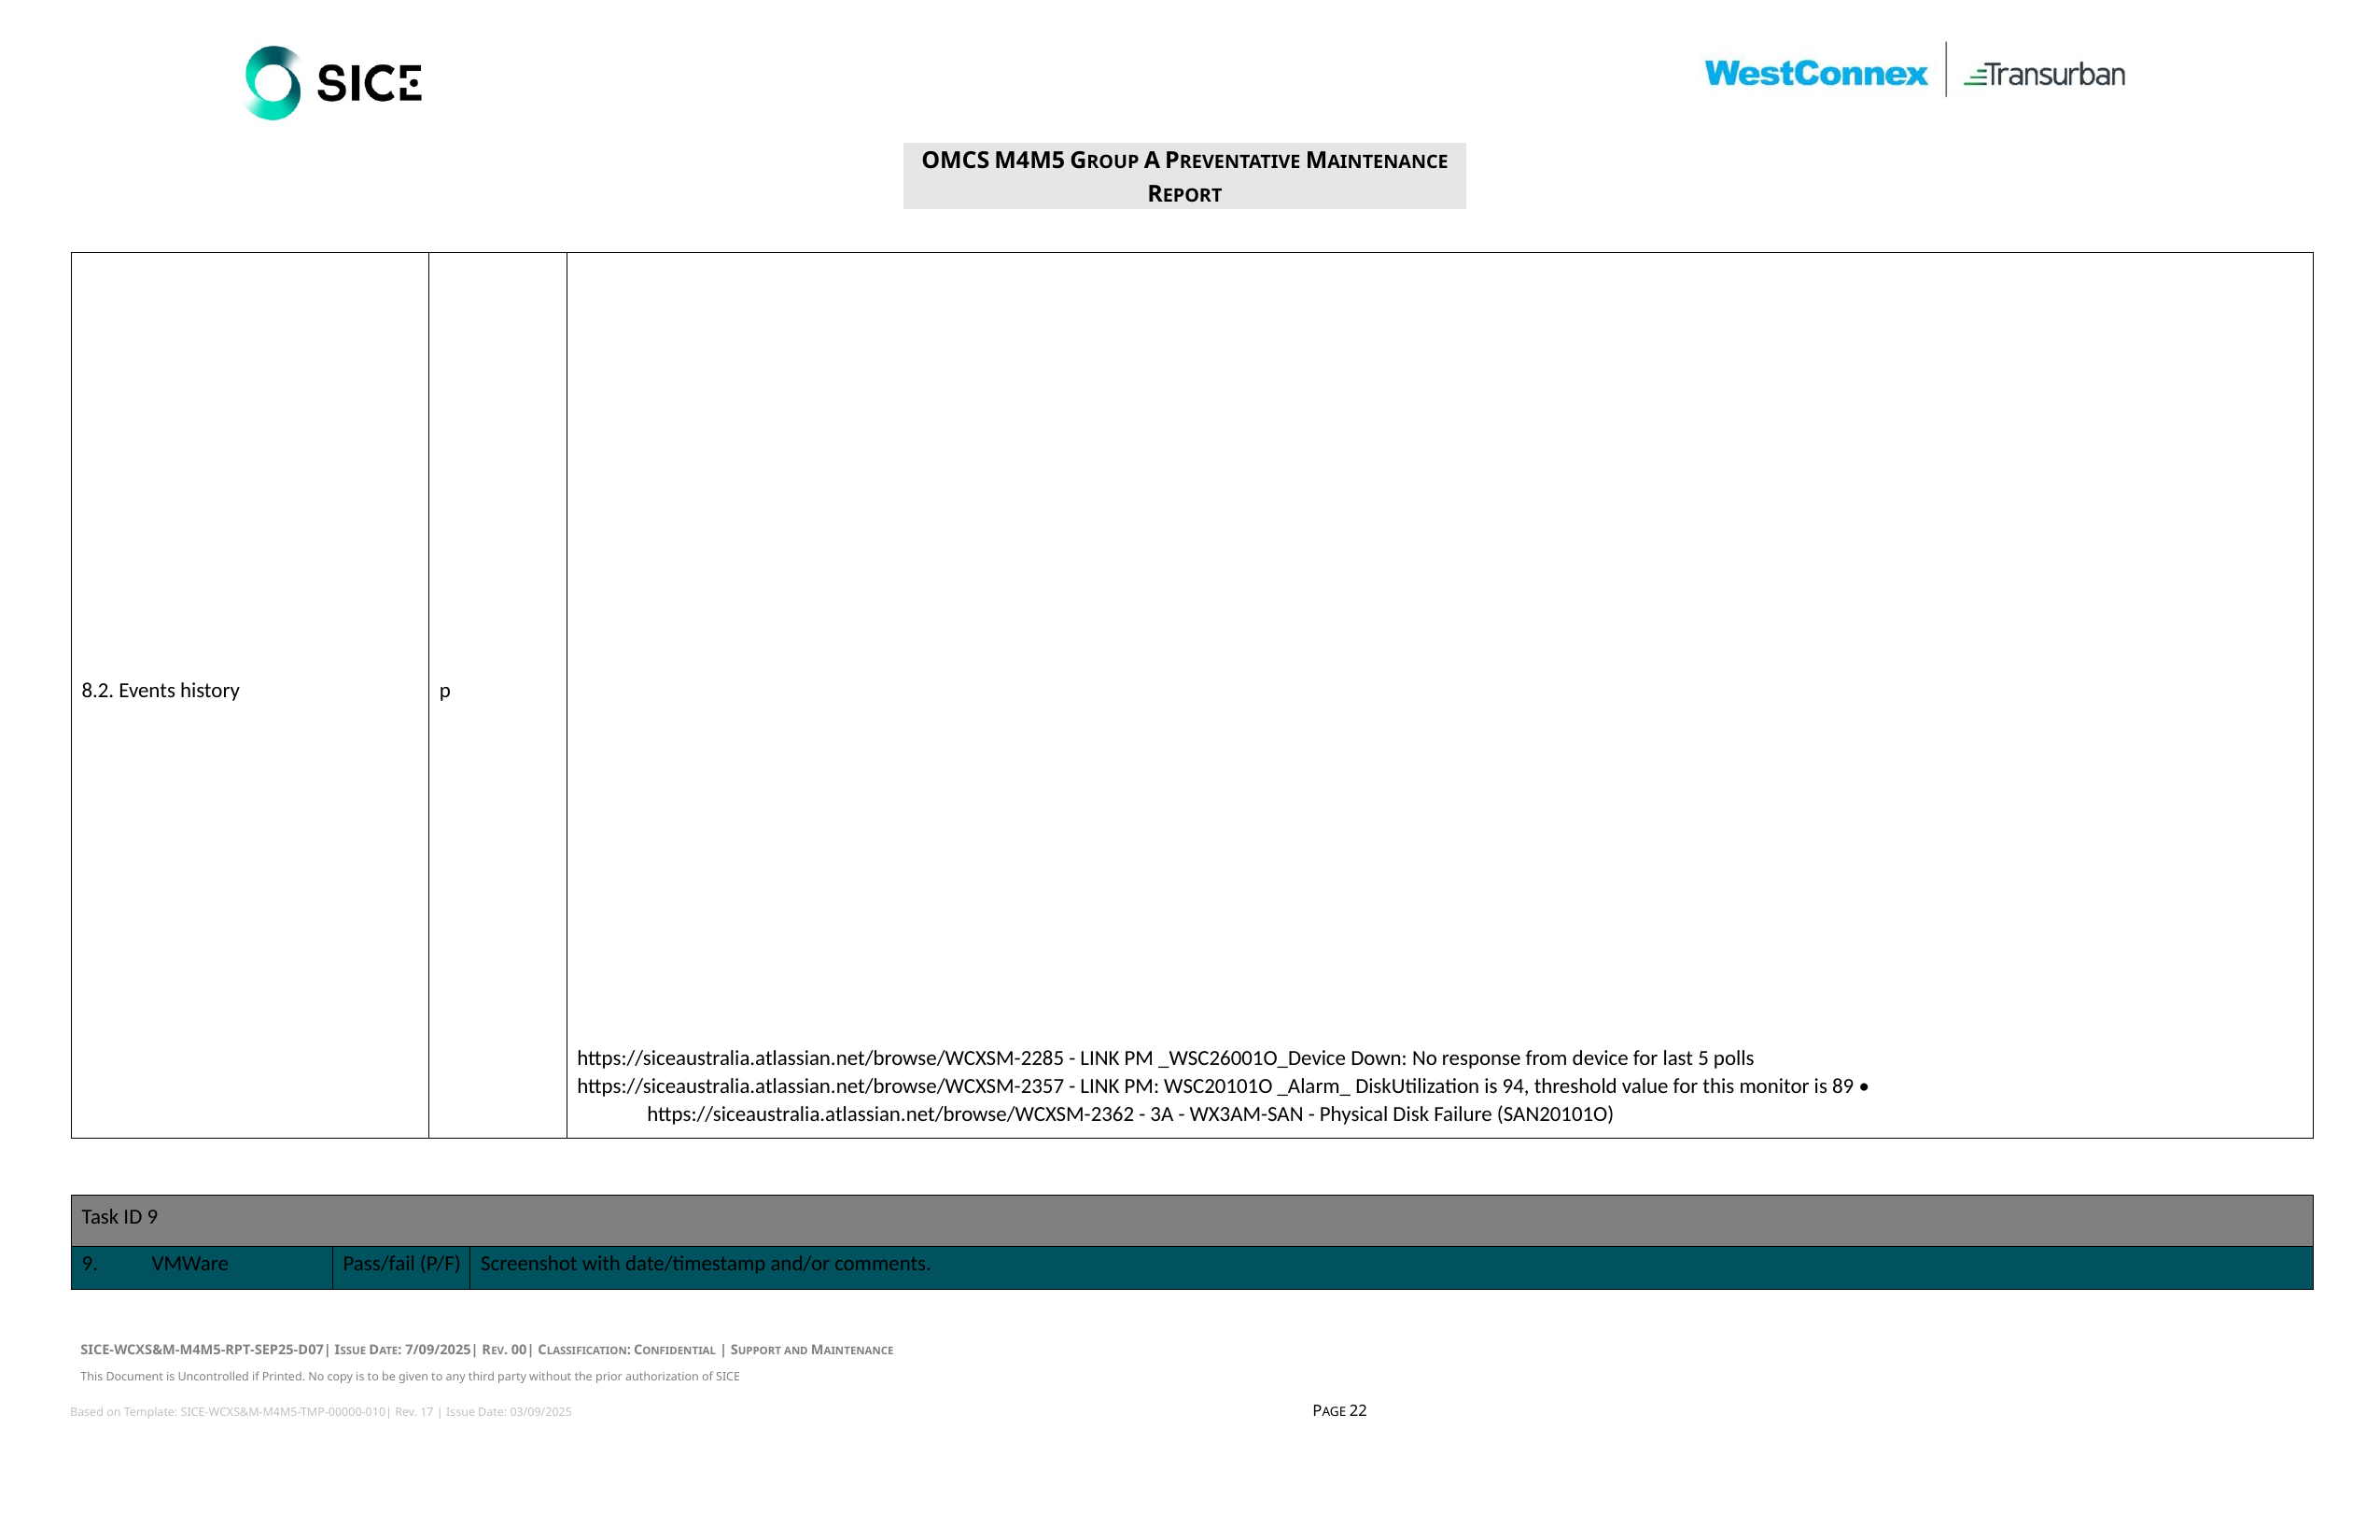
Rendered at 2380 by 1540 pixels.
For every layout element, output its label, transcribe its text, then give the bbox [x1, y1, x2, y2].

picture [1700, 39, 2130, 100]
picture [209, 27, 457, 138]
table_cell 9. VMWare [72, 1247, 332, 1289]
table_cell Screenshot with date/timestamp and/or comments. [470, 1247, 2313, 1289]
table_cell https://siceaustralia.atlassian.net/browse/WCXSM-2285 - LINK PM _WSC26001O_Device Down: No response from device for last 5 polls https://siceaustralia.atlassian.net/browse/WCXSM-2357 - LINK PM: WSC20101O _Alarm_ DiskUtilization is 94, threshold value for this monitor is 89 • https://siceaustralia.atlassian.net/browse/WCXSM-2362 - 3A - WX3AM-SAN - Physical Disk Failure (SAN20101O) [567, 253, 2313, 1138]
table_cell Pass/fail (P/F) [333, 1247, 469, 1289]
table_cell p [429, 253, 567, 1138]
table_cell 8.2. Events history [72, 253, 428, 1138]
table_header Task ID 9 [72, 1196, 2313, 1246]
